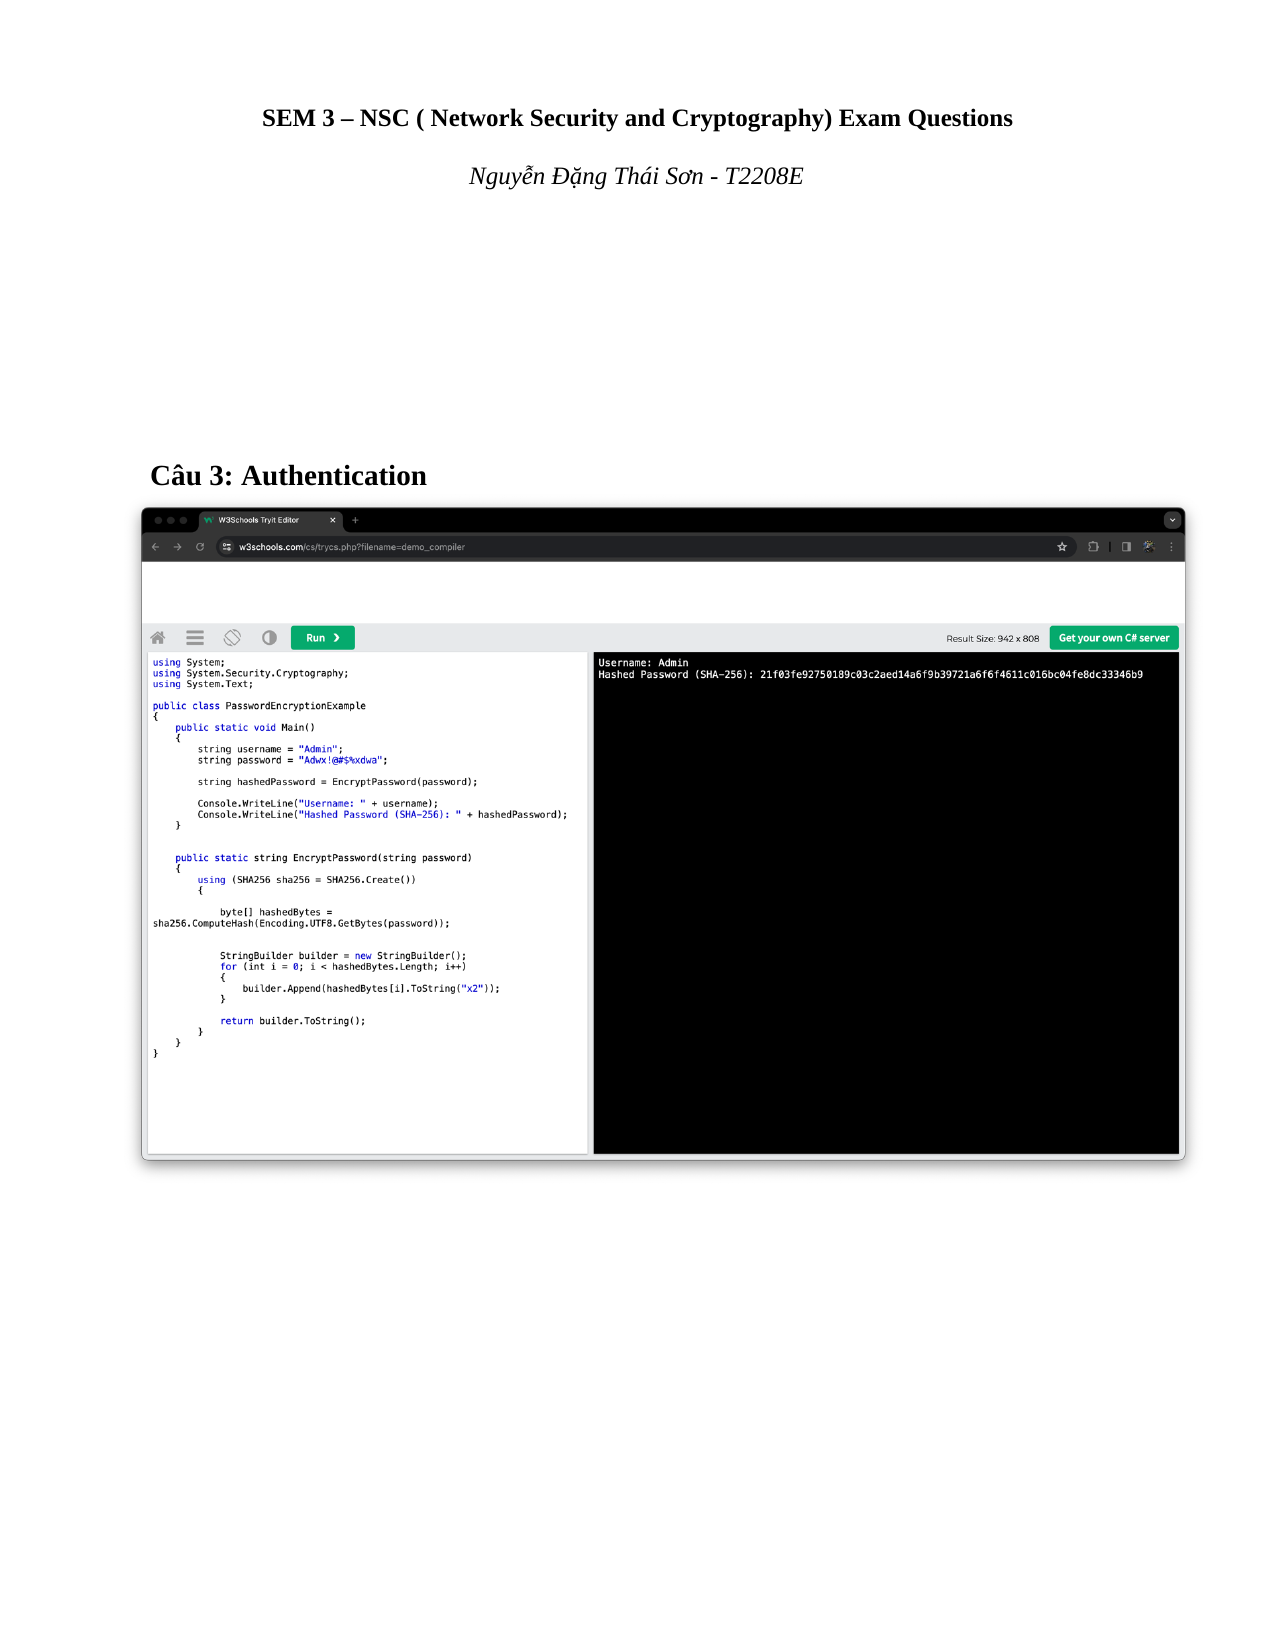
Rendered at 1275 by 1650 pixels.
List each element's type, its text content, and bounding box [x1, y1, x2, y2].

picture [120, 491, 1206, 1186]
text Câu 3: Authentication [150, 458, 1125, 491]
